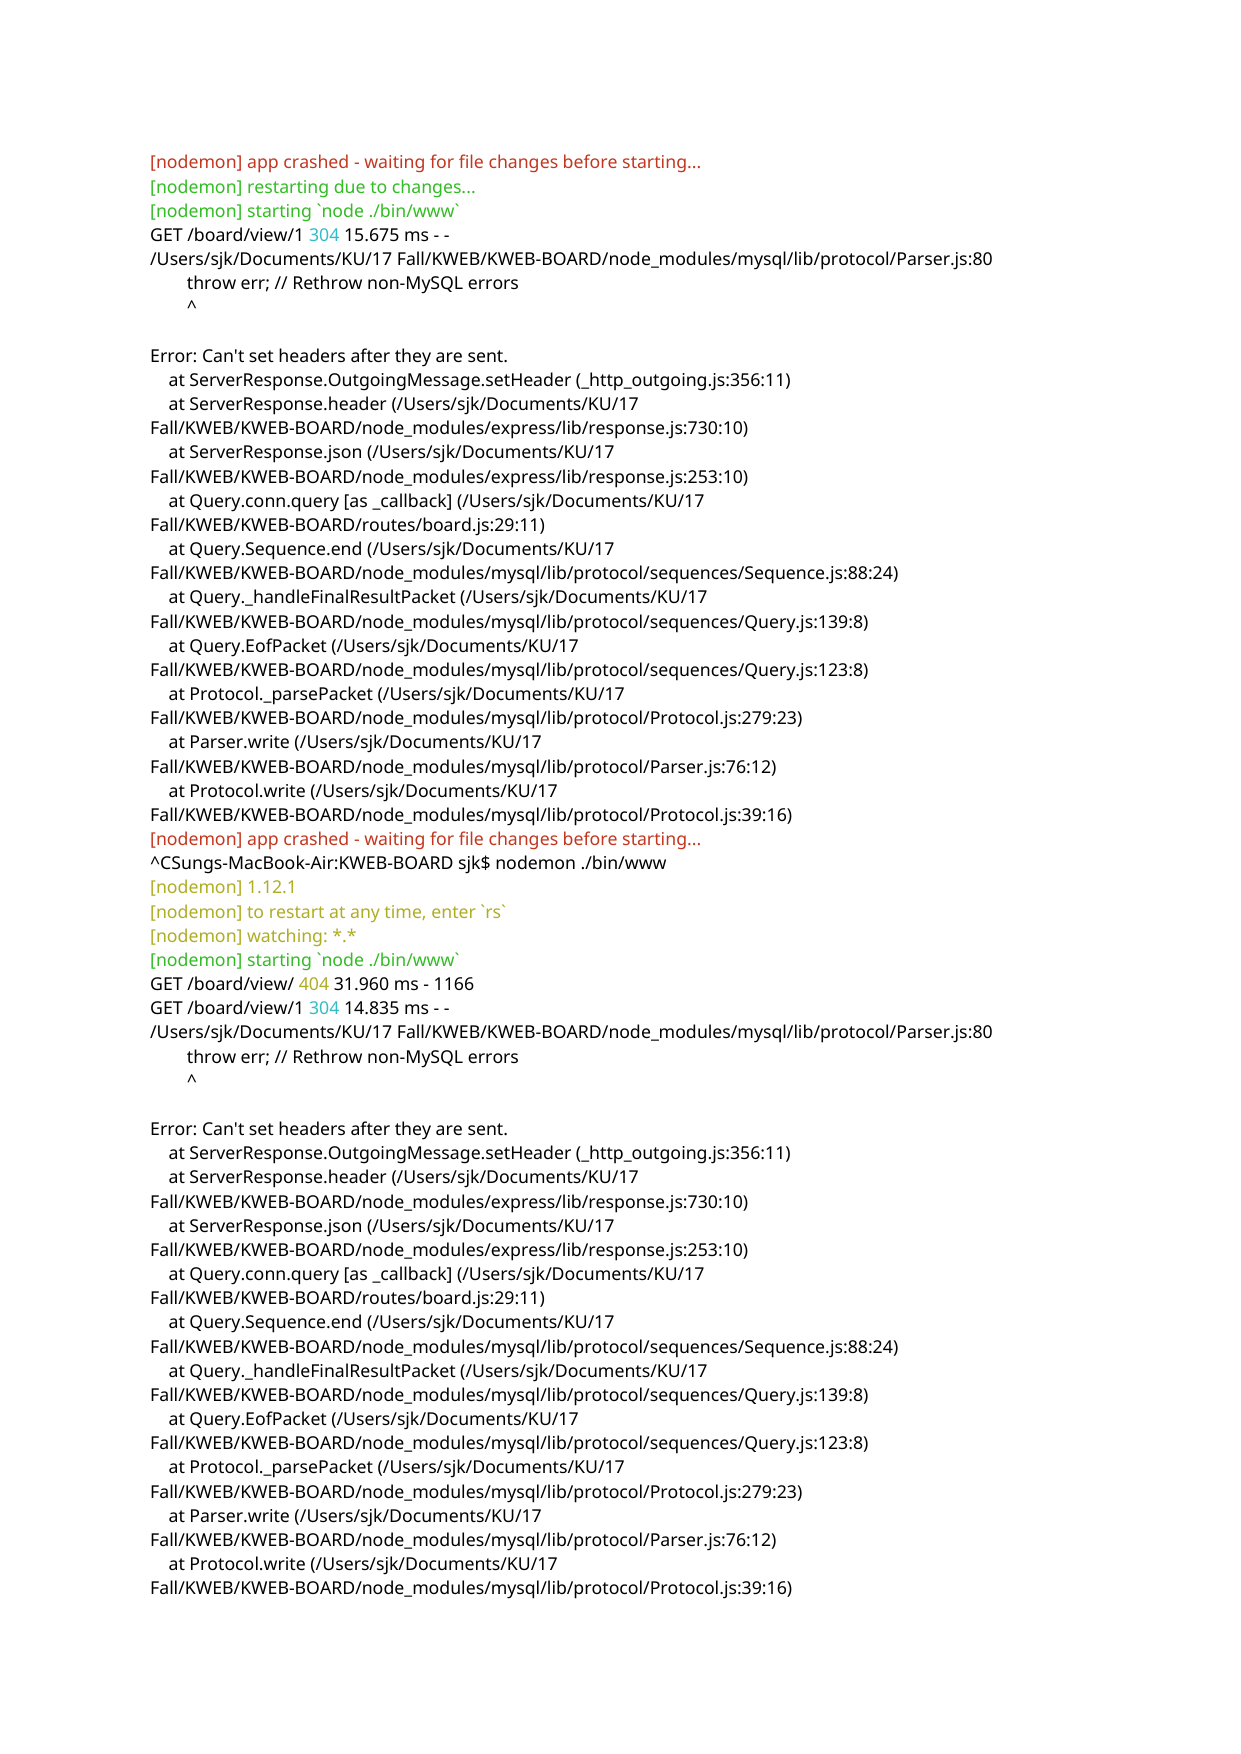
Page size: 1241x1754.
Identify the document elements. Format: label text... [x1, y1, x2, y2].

text throw err; // Rethrow non-MySQL errors [150, 271, 1090, 295]
text at Parser.write (/Users/sjk/Documents/KU/17 Fall/KWEB/KWEB-BOARD/node_modules/mysql/lib/protocol/Parser.js:76:12) [150, 1503, 1090, 1552]
text [nodemon] 1.12.1 [150, 875, 1090, 899]
text at ServerResponse.OutgoingMessage.setHeader (_http_outgoing.js:356:11) [150, 367, 1090, 392]
text at ServerResponse.header (/Users/sjk/Documents/KU/17 Fall/KWEB/KWEB-BOARD/node_modules/express/lib/response.js:730:10) [150, 1165, 1090, 1213]
text at ServerResponse.OutgoingMessage.setHeader (_http_outgoing.js:356:11) [150, 1141, 1090, 1165]
text [nodemon] watching: *.* [150, 923, 1090, 947]
text at ServerResponse.json (/Users/sjk/Documents/KU/17 Fall/KWEB/KWEB-BOARD/node_modules/express/lib/response.js:253:10) [150, 1213, 1090, 1262]
text GET /board/view/ 404 31.960 ms - 1166 [150, 972, 1090, 996]
text at Protocol._parsePacket (/Users/sjk/Documents/KU/17 Fall/KWEB/KWEB-BOARD/node_modules/mysql/lib/protocol/Protocol.js:279:23) [150, 1455, 1090, 1503]
text at ServerResponse.header (/Users/sjk/Documents/KU/17 Fall/KWEB/KWEB-BOARD/node_modules/express/lib/response.js:730:10) [150, 392, 1090, 440]
text Error: Can't set headers after they are sent. [150, 343, 1090, 367]
text at Query.Sequence.end (/Users/sjk/Documents/KU/17 Fall/KWEB/KWEB-BOARD/node_modules/mysql/lib/protocol/sequences/Sequence.js:88:24) [150, 537, 1090, 585]
text [nodemon] app crashed - waiting for file changes before starting... [150, 827, 1090, 851]
text at Protocol.write (/Users/sjk/Documents/KU/17 Fall/KWEB/KWEB-BOARD/node_modules/mysql/lib/protocol/Protocol.js:39:16) [150, 1552, 1090, 1600]
text GET /board/view/1 304 15.675 ms - - [150, 222, 1090, 247]
text ^ [150, 1068, 1090, 1092]
text [nodemon] starting `node ./bin/www` [150, 198, 1090, 222]
text ^ [150, 295, 1090, 319]
text at Protocol._parsePacket (/Users/sjk/Documents/KU/17 Fall/KWEB/KWEB-BOARD/node_modules/mysql/lib/protocol/Protocol.js:279:23) [150, 682, 1090, 730]
text at Query.EofPacket (/Users/sjk/Documents/KU/17 Fall/KWEB/KWEB-BOARD/node_modules/mysql/lib/protocol/sequences/Query.js:123:8) [150, 1407, 1090, 1455]
text [nodemon] starting `node ./bin/www` [150, 947, 1090, 972]
text at Query.conn.query [as _callback] (/Users/sjk/Documents/KU/17 Fall/KWEB/KWEB-BOARD/routes/board.js:29:11) [150, 488, 1090, 537]
text at Query._handleFinalResultPacket (/Users/sjk/Documents/KU/17 Fall/KWEB/KWEB-BOARD/node_modules/mysql/lib/protocol/sequences/Query.js:139:8) [150, 585, 1090, 633]
text at Query._handleFinalResultPacket (/Users/sjk/Documents/KU/17 Fall/KWEB/KWEB-BOARD/node_modules/mysql/lib/protocol/sequences/Query.js:139:8) [150, 1358, 1090, 1407]
text at Protocol.write (/Users/sjk/Documents/KU/17 Fall/KWEB/KWEB-BOARD/node_modules/mysql/lib/protocol/Protocol.js:39:16) [150, 778, 1090, 827]
text throw err; // Rethrow non-MySQL errors [150, 1044, 1090, 1068]
text /Users/sjk/Documents/KU/17 Fall/KWEB/KWEB-BOARD/node_modules/mysql/lib/protocol/Parser.js:80 [150, 247, 1090, 271]
text /Users/sjk/Documents/KU/17 Fall/KWEB/KWEB-BOARD/node_modules/mysql/lib/protocol/Parser.js:80 [150, 1020, 1090, 1044]
text [nodemon] app crashed - waiting for file changes before starting... [150, 150, 1090, 174]
text at Query.Sequence.end (/Users/sjk/Documents/KU/17 Fall/KWEB/KWEB-BOARD/node_modules/mysql/lib/protocol/sequences/Sequence.js:88:24) [150, 1310, 1090, 1358]
text [nodemon] to restart at any time, enter `rs` [150, 899, 1090, 923]
text at Query.conn.query [as _callback] (/Users/sjk/Documents/KU/17 Fall/KWEB/KWEB-BOARD/routes/board.js:29:11) [150, 1262, 1090, 1310]
text Error: Can't set headers after they are sent. [150, 1117, 1090, 1141]
text at ServerResponse.json (/Users/sjk/Documents/KU/17 Fall/KWEB/KWEB-BOARD/node_modules/express/lib/response.js:253:10) [150, 440, 1090, 488]
text [nodemon] restarting due to changes... [150, 174, 1090, 198]
text at Parser.write (/Users/sjk/Documents/KU/17 Fall/KWEB/KWEB-BOARD/node_modules/mysql/lib/protocol/Parser.js:76:12) [150, 730, 1090, 778]
text GET /board/view/1 304 14.835 ms - - [150, 996, 1090, 1020]
text ^CSungs-MacBook-Air:KWEB-BOARD sjk$ nodemon ./bin/www [150, 851, 1090, 875]
text at Query.EofPacket (/Users/sjk/Documents/KU/17 Fall/KWEB/KWEB-BOARD/node_modules/mysql/lib/protocol/sequences/Query.js:123:8) [150, 633, 1090, 682]
